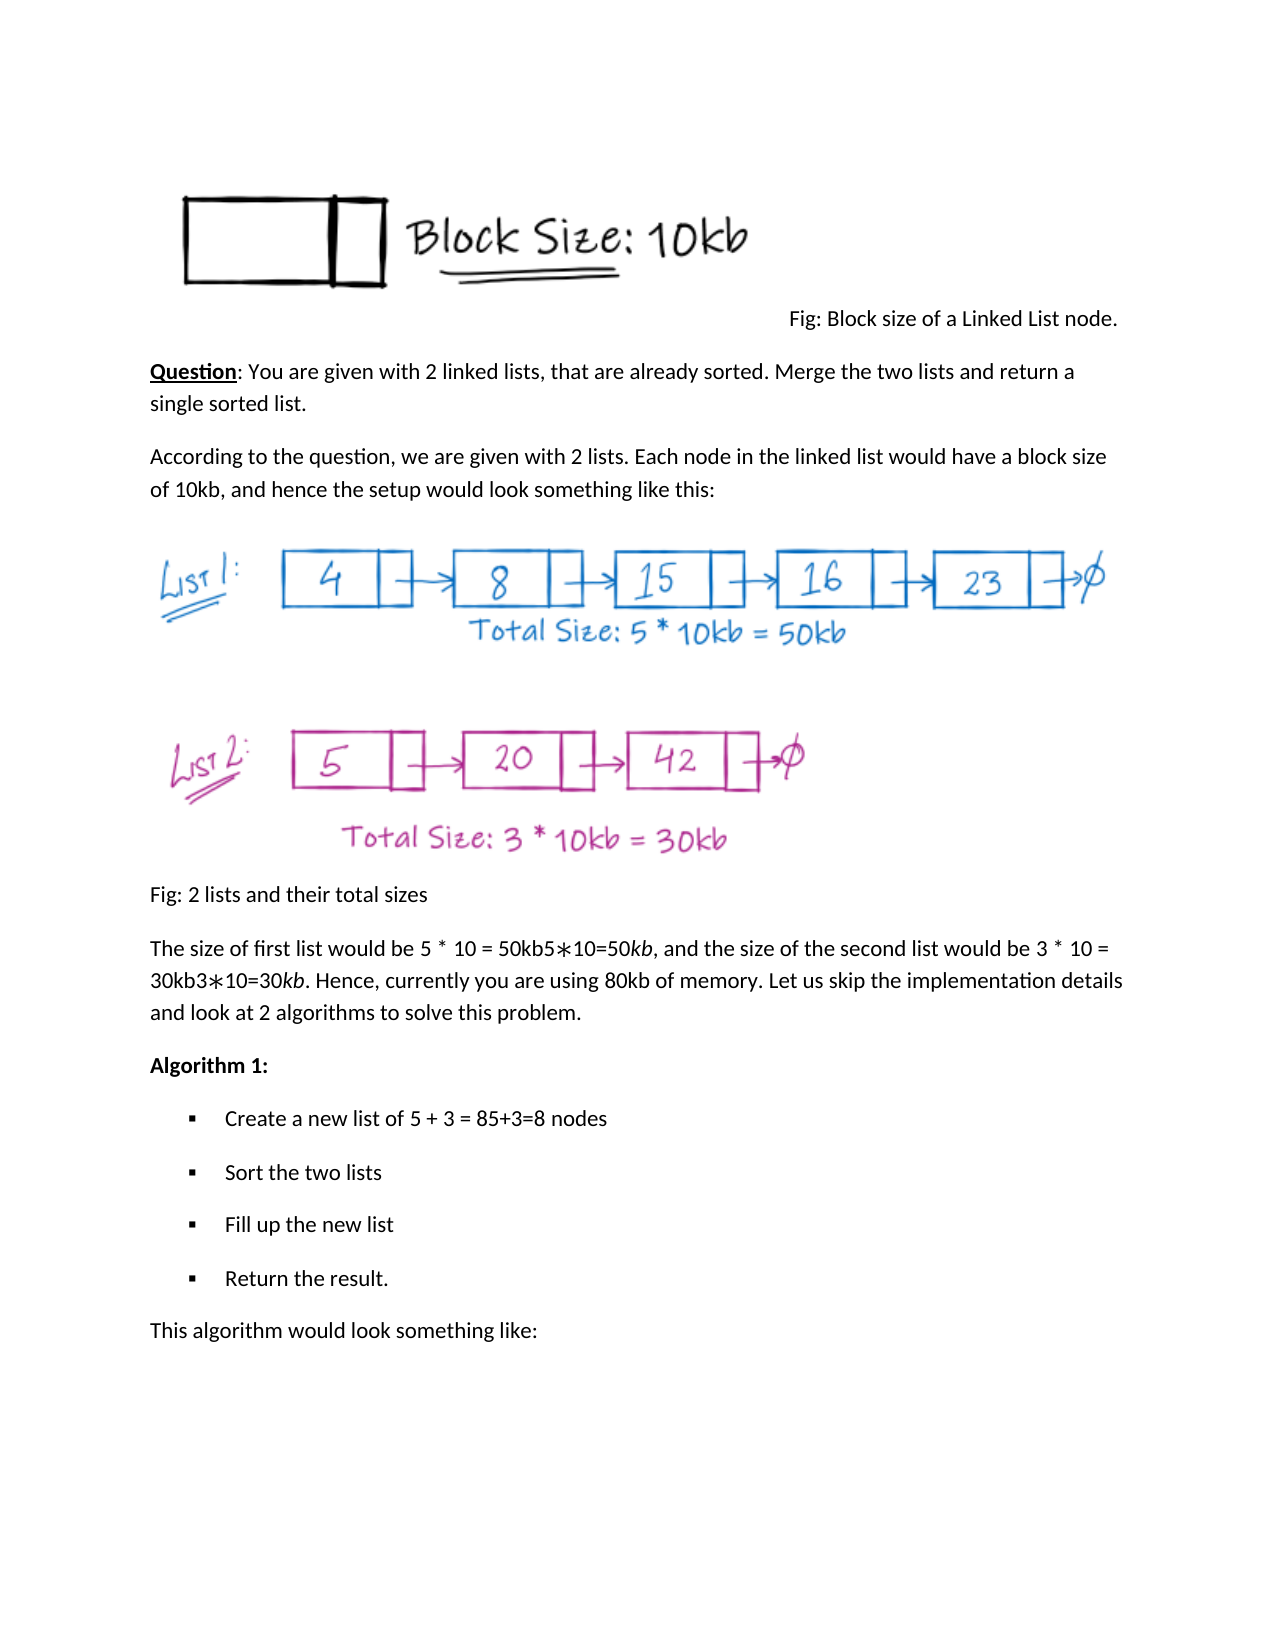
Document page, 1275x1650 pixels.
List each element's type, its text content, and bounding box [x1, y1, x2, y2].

list Return the result. [187, 1264, 1125, 1292]
list Fill up the new list [187, 1211, 1125, 1239]
text Algorithm 1: [150, 1052, 1125, 1079]
picture [150, 150, 789, 327]
text The size of first list would be 5 * 10 = 50kb5∗10=50kb, and the size of the second list would be 3 * 10 = 30kb3∗10=30kb. Hence, currently you are using 80kb of memory. Let us skip the implementation details and look at 2 algorithms to solve this problem. [150, 933, 1125, 1027]
text This algorithm would look something like: [150, 1317, 1125, 1345]
list Create a new list of 5 + 3 = 85+3=8 nodes [187, 1104, 1125, 1133]
text Fig: 2 lists and their total sizes [150, 877, 1125, 908]
text According to the question, we are given with 2 lists. Each node in the linked list would have a block size of 10kb, and hence the setup would look something like this: [150, 442, 1125, 503]
list Sort the two lists [187, 1158, 1125, 1186]
picture [150, 527, 1130, 877]
text Question: You are given with 2 linked lists, that are already sorted. Merge the two lists and return a single sorted list. [150, 357, 1125, 417]
